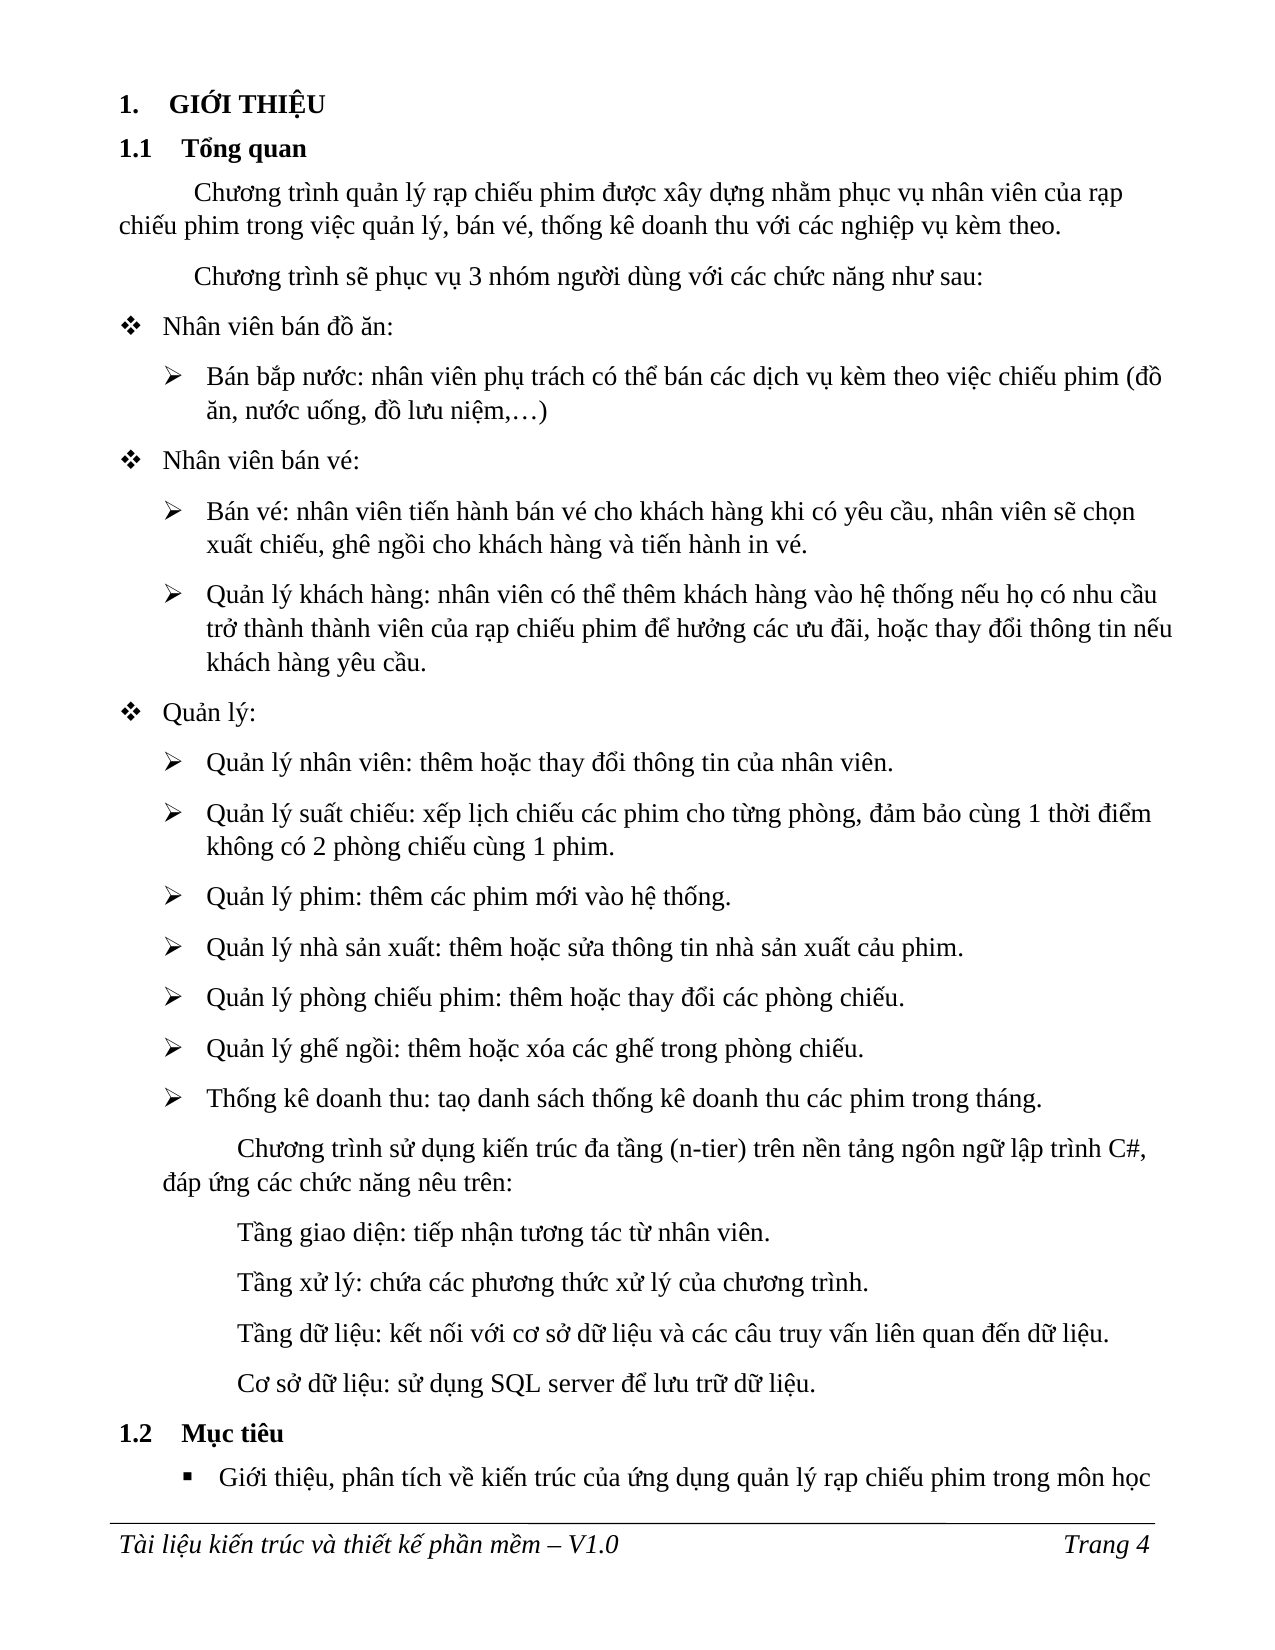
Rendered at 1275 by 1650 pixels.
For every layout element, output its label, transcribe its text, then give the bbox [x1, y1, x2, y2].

text Chương trình sẽ phục vụ 3 nhóm người dùng với các chức năng như sau: [118, 260, 1186, 291]
subtitle GIỚI THIỆU [118, 89, 1186, 120]
list Quản lý suất chiếu: xếp lịch chiếu các phim cho từng phòng, đảm bảo cùng 1 thời điểm không có 2 phòng chiếu cùng 1 phim. [162, 797, 1186, 861]
list Tầng giao diện: tiếp nhận tương tác từ nhân viên. [162, 1216, 1186, 1247]
text Chương trình quản lý rạp chiếu phim được xây dựng nhằm phục vụ nhân viên của rạp chiếu phim trong việc quản lý, bán vé, thống kê doanh thu với các nghiệp vụ kèm theo. [118, 176, 1186, 241]
list Tầng xử lý: chứa các phương thức xử lý của chương trình. [162, 1267, 1186, 1298]
subtitle Mục tiêu [118, 1417, 1186, 1448]
list Quản lý nhà sản xuất: thêm hoặc sửa thông tin nhà sản xuất cảu phim. [162, 931, 1186, 962]
list Cơ sở dữ liệu: sử dụng SQL server để lưu trữ dữ liệu. [162, 1367, 1186, 1398]
list Quản lý phim: thêm các phim mới vào hệ thống. [162, 881, 1186, 912]
subtitle Tổng quan [118, 132, 1186, 163]
list Quản lý khách hàng: nhân viên có thể thêm khách hàng vào hệ thống nếu họ có nhu cầu trở thành thành viên của rạp chiếu phim để hưởng các ưu đãi, hoặc thay đổi thông tin nếu khách hàng yêu cầu. [162, 578, 1186, 677]
list Tầng dữ liệu: kết nối với cơ sở dữ liệu và các câu truy vấn liên quan đến dữ liệu. [162, 1317, 1186, 1348]
list Nhân viên bán vé: [118, 444, 1186, 475]
list Quản lý phòng chiếu phim: thêm hoặc thay đổi các phòng chiếu. [162, 981, 1186, 1013]
list Thống kê doanh thu: taọ danh sách thống kê doanh thu các phim trong tháng. [162, 1082, 1186, 1113]
list Bán bắp nước: nhân viên phụ trách có thể bán các dịch vụ kèm theo việc chiếu phim (đồ ăn, nước uống, đồ lưu niệm,…) [162, 360, 1186, 425]
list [181, 1461, 1186, 1492]
list Quản lý: [118, 696, 1186, 727]
list Chương trình sử dụng kiến trúc đa tầng (n-tier) trên nền tảng ngôn ngữ lập trình C#, đáp ứng các chức năng nêu trên: [162, 1133, 1186, 1197]
list Nhân viên bán đồ ăn: [118, 310, 1186, 341]
list Quản lý nhân viên: thêm hoặc thay đổi thông tin của nhân viên. [162, 746, 1186, 777]
list Quản lý ghế ngồi: thêm hoặc xóa các ghế trong phòng chiếu. [162, 1032, 1186, 1063]
list Bán vé: nhân viên tiến hành bán vé cho khách hàng khi có yêu cầu, nhân viên sẽ chọn xuất chiếu, ghê ngồi cho khách hàng và tiến hành in vé. [162, 494, 1186, 559]
